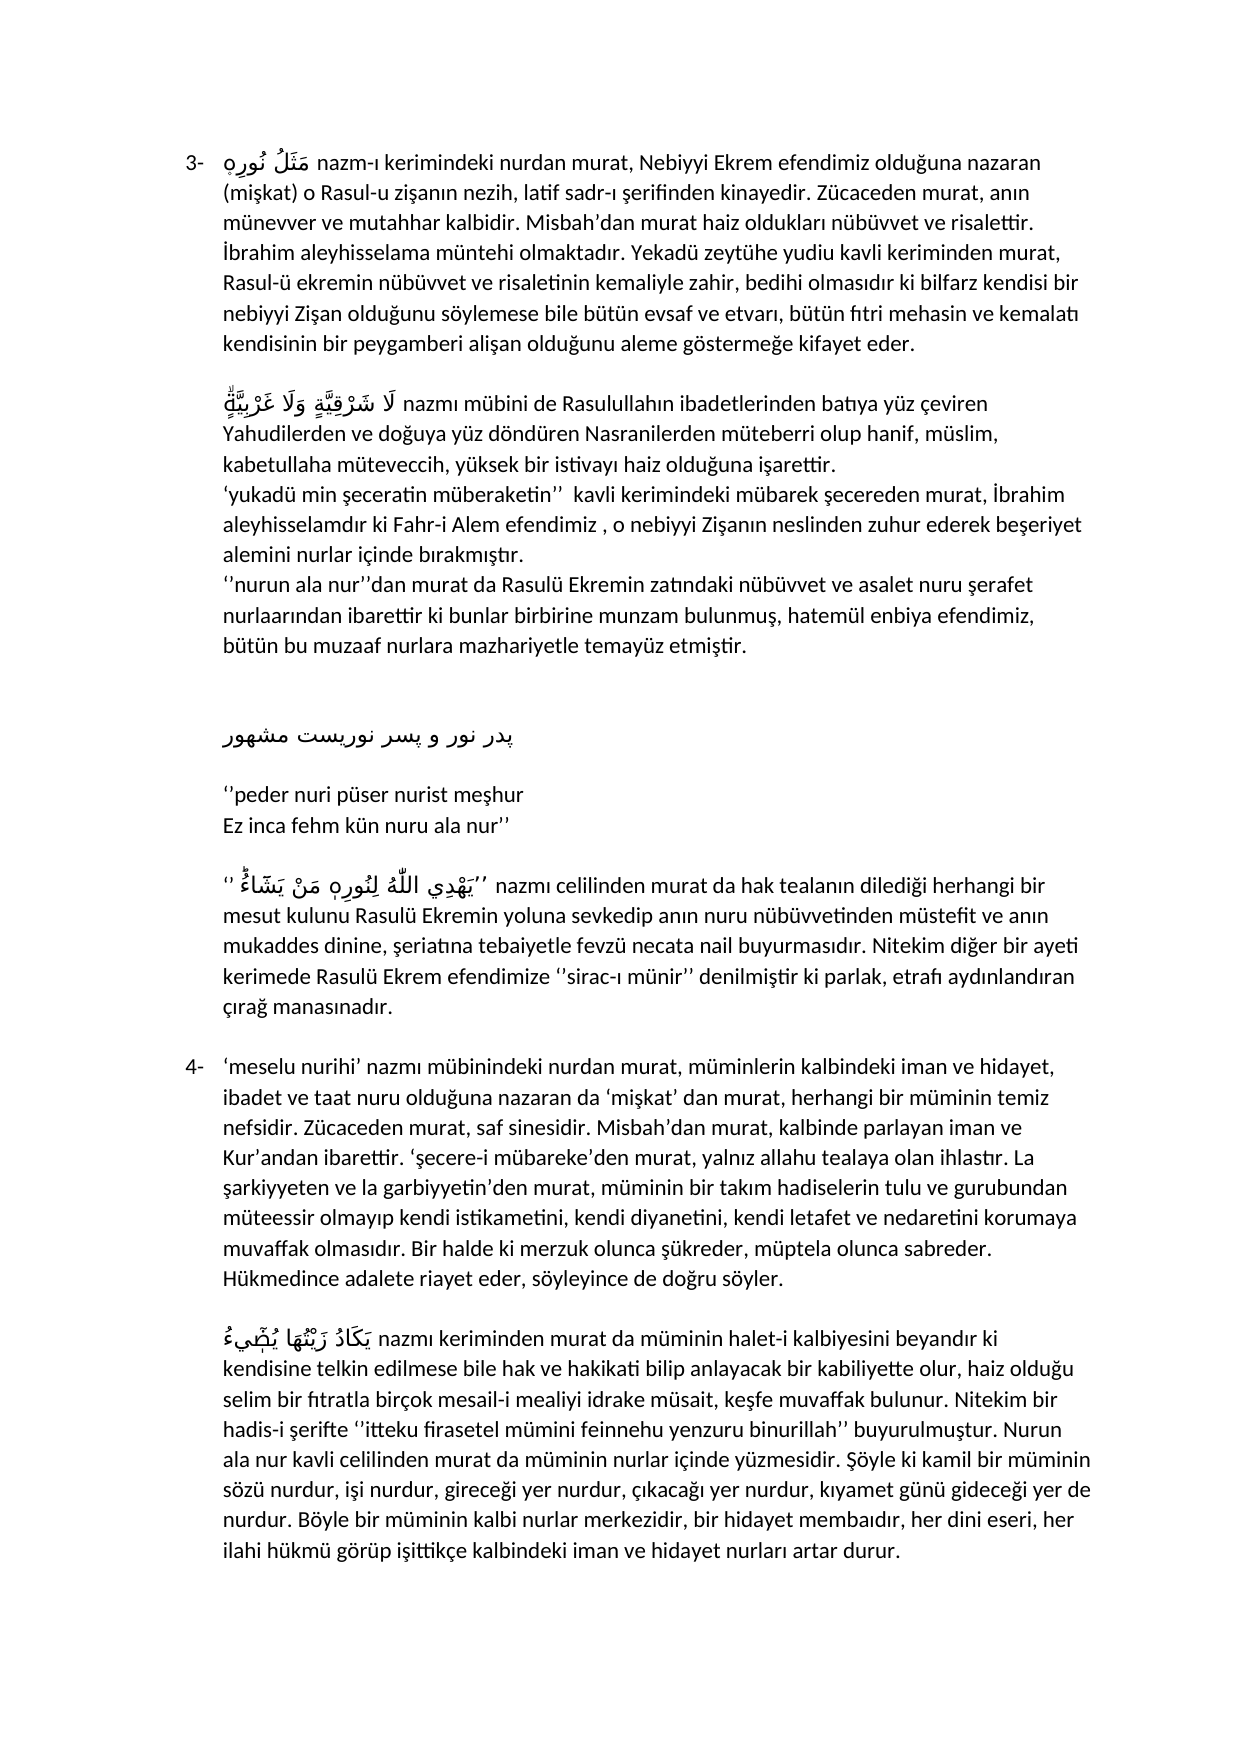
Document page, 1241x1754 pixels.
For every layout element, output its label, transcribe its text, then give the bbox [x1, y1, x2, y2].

list يَكَادُ زَيْتُهَا يُضٖٓيءُ nazmı keriminden murat da müminin halet-i kalbiyesini beyandır ki kendisine telkin edilmese bile hak ve hakikati bilip anlayacak bir kabiliyette olur, haiz olduğu selim bir fıtratla birçok mesail-i mealiyi idrake müsait, keşfe muvaffak bulunur. Nitekim bir hadis-i şerifte ‘’itteku firasetel mümini feinnehu yenzuru binurillah’’ buyurulmuştur. Nurun ala nur kavli celilinden murat da müminin nurlar içinde yüzmesidir. Şöyle ki kamil bir müminin sözü nurdur, işi nurdur, gireceği yer nurdur, çıkacağı yer nurdur, kıyamet günü gideceği yer de nurdur. Böyle bir müminin kalbi nurlar merkezidir, bir hidayet membaıdır, her dini eseri, her ilahi hükmü görüp işittikçe kalbindeki iman ve hidayet nurları artar durur. [223, 1324, 1093, 1564]
list لَا شَرْقِيَّةٍ وَلَا غَرْبِيَّةٍۙ nazmı mübini de Rasulullahın ibadetlerinden batıya yüz çeviren Yahudilerden ve doğuya yüz döndüren Nasranilerden müteberri olup hanif, müslim, kabetullaha müteveccih, yüksek bir istivayı haiz olduğuna işarettir. [223, 389, 1093, 478]
list Ez inca fehm kün nuru ala nur’’ [223, 811, 1093, 839]
list مَثَلُ نُورِه۪ nazm-ı kerimindeki nurdan murat, Nebiyyi Ekrem efendimiz olduğuna nazaran (mişkat) o Rasul-u zişanın nezih, latif sadr-ı şerifinden kinayedir. Zücaceden murat, anın münevver ve mutahhar kalbidir. Misbah’dan murat haiz oldukları nübüvvet ve risalettir. İbrahim aleyhisselama müntehi olmaktadır. Yekadü zeytühe yudiu kavli keriminden murat, Rasul-ü ekremin nübüvvet ve risaletinin kemaliyle zahir, bedihi olmasıdır ki bilfarz kendisi bir nebiyyi Zişan olduğunu söylemese bile bütün evsaf ve etvarı, bütün fıtri mehasin ve kemalatı kendisinin bir peygamberi alişan olduğunu aleme göstermeğe kifayet eder. [185, 148, 1093, 357]
list پدر نور و پسر نوريست مشهور [223, 722, 1093, 748]
list ‘meselu nurihi’ nazmı mübinindeki nurdan murat, müminlerin kalbindeki iman ve hidayet, ibadet ve taat nuru olduğuna nazaran da ‘mişkat’ dan murat, herhangi bir müminin temiz nefsidir. Zücaceden murat, saf sinesidir. Misbah’dan murat, kalbinde parlayan iman ve Kur’andan ibarettir. ‘şecere-i mübareke’den murat, yalnız allahu tealaya olan ihlastır. La şarkiyyeten ve la garbiyyetin’den murat, müminin bir takım hadiselerin tulu ve gurubundan müteessir olmayıp kendi istikametini, kendi diyanetini, kendi letafet ve nedaretini korumaya muvaffak olmasıdır. Bir halde ki merzuk olunca şükreder, müptela olunca sabreder. Hükmedince adalete riayet eder, söyleyince de doğru söyler. [185, 1052, 1093, 1292]
list ‘’peder nuri püser nurist meşhur [223, 781, 1093, 808]
list ‘yukadü min şeceratin müberaketin’’ kavli kerimindeki mübarek şecereden murat, İbrahim aleyhisselamdır ki Fahr-i Alem efendimiz , o nebiyyi Zişanın neslinden zuhur ederek beşeriyet alemini nurlar içinde bırakmıştır. [223, 480, 1093, 568]
list ‘’nurun ala nur’’dan murat da Rasulü Ekremin zatındaki nübüvvet ve asalet nuru şerafet nurlaarından ibarettir ki bunlar birbirine munzam bulunmuş, hatemül enbiya efendimiz, bütün bu muzaaf nurlara mazhariyetle temayüz etmiştir. [223, 571, 1093, 659]
list ‘’ يَهْدِي اللّٰهُ لِنُورِهٖ مَنْ يَشَٓاءُؕ’’ nazmı celilinden murat da hak tealanın dilediği herhangi bir mesut kulunu Rasulü Ekremin yoluna sevkedip anın nuru nübüvvetinden müstefit ve anın mukaddes dinine, şeriatına tebaiyetle fevzü necata nail buyurmasıdır. Nitekim diğer bir ayeti kerimede Rasulü Ekrem efendimize ‘’sirac-ı münir’’ denilmiştir ki parlak, etrafı aydınlandıran çırağ manasınadır. [223, 871, 1093, 1020]
